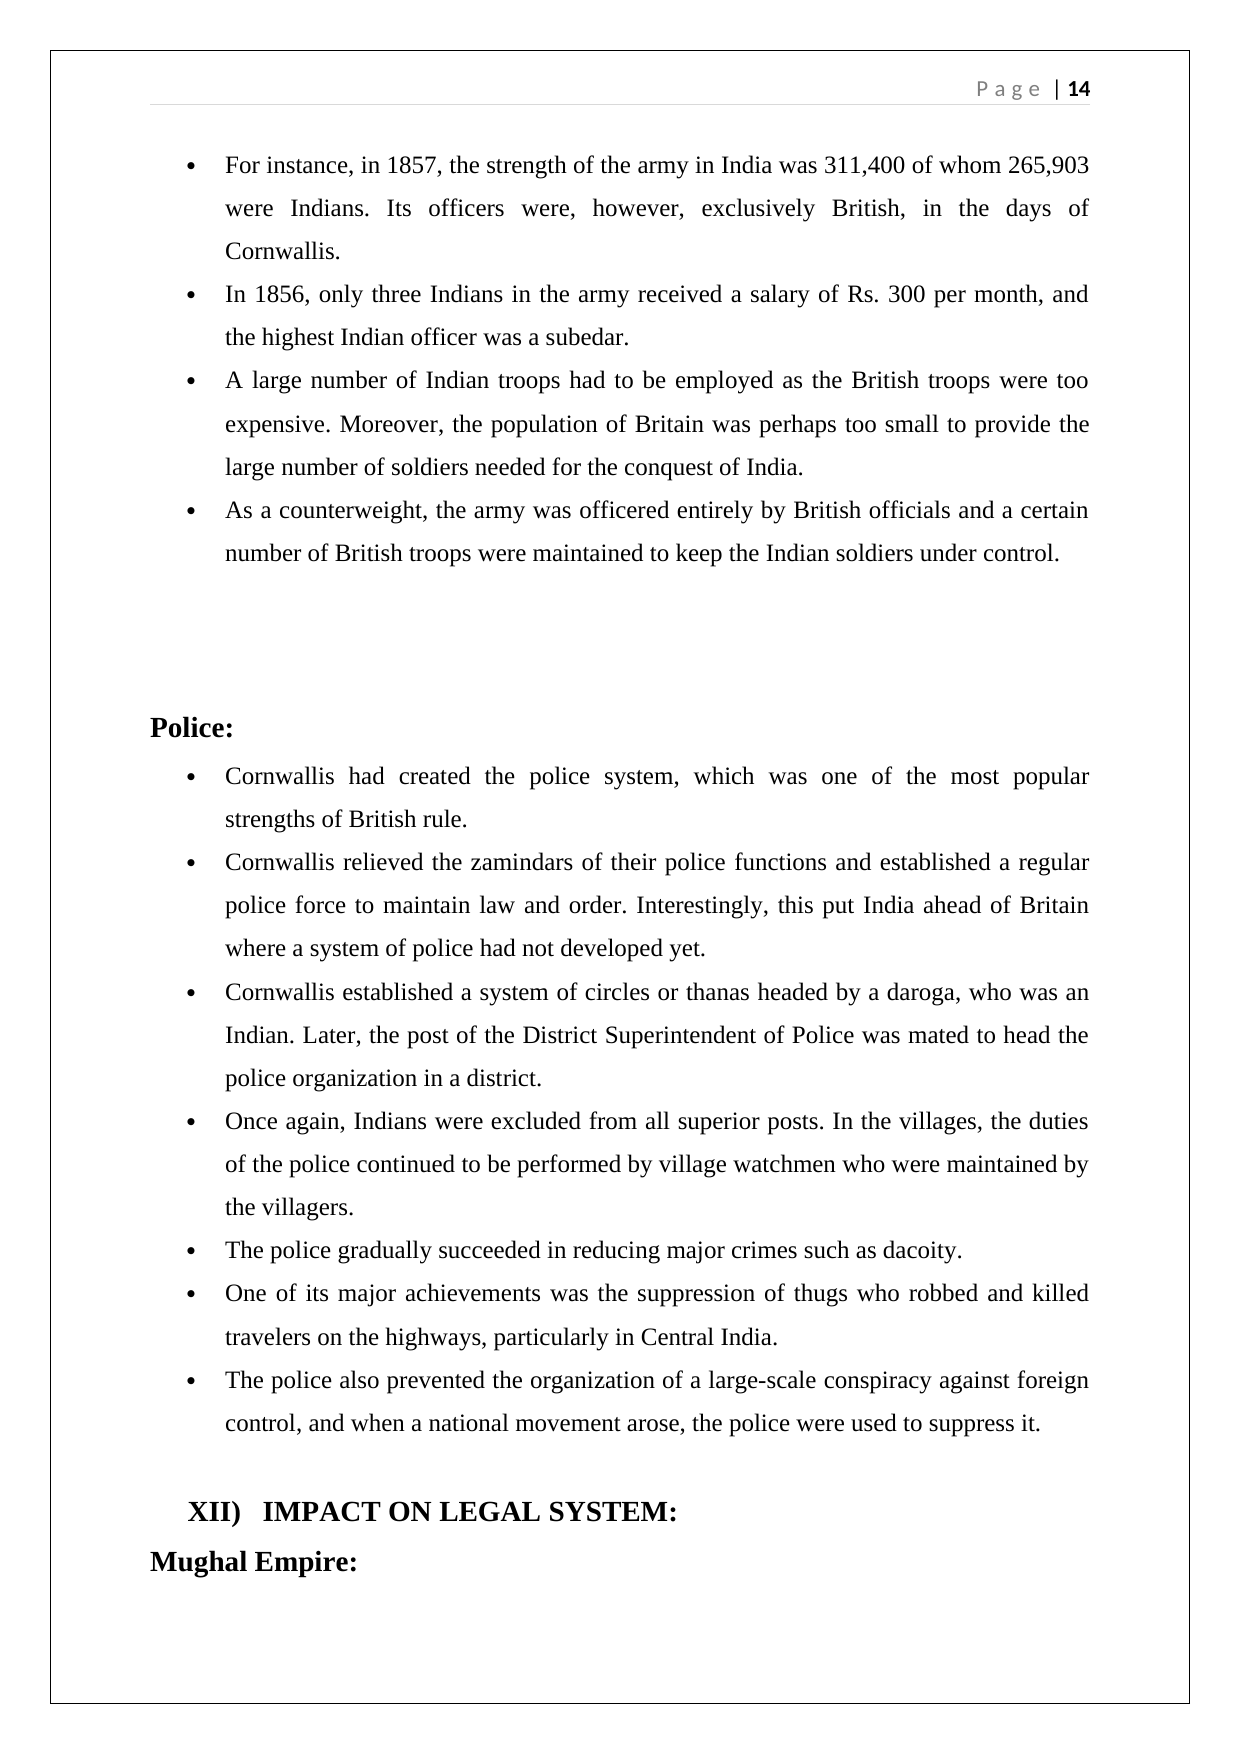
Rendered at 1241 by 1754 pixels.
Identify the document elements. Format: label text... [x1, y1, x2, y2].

list As a counterweight, the army was officered entirely by British officials and a certain number of British troops were maintained to keep the Indian soldiers under control. [187, 495, 1090, 567]
list A large number of Indian troops had to be employed as the British troops were too expensive. Moreover, the population of Britain was perhaps too small to provide the large number of soldiers needed for the conquest of India. [187, 366, 1090, 481]
list IMPACT ON LEGAL SYSTEM: [187, 1494, 1090, 1528]
list Once again, Indians were excluded from all superior posts. In the villages, the duties of the police continued to be performed by village watchmen who were maintained by the villagers. [187, 1106, 1090, 1221]
list Cornwallis relieved the zamindars of their police functions and established a regular police force to maintain law and order. Interestingly, this put India ahead of Britain where a system of police had not developed yet. [187, 847, 1090, 962]
list One of its major achievements was the suppression of thugs who robbed and killed travelers on the highways, particularly in Central India. [187, 1278, 1090, 1350]
list The police gradually succeeded in reducing major crimes such as dacoity. [187, 1235, 1090, 1264]
list Cornwallis had created the police system, which was one of the most popular strengths of British rule. [187, 761, 1090, 833]
text Police: [150, 711, 1090, 744]
list For instance, in 1857, the strength of the army in India was 311,400 of whom 265,903 were Indians. Its officers were, however, exclusively British, in the days of Cornwallis. [187, 150, 1090, 265]
text Mughal Empire: [150, 1544, 1090, 1578]
list The police also prevented the organization of a large-scale conspiracy against foreign control, and when a national movement arose, the police were used to suppress it. [187, 1365, 1090, 1437]
list Cornwallis established a system of circles or thanas headed by a daroga, who was an Indian. Later, the post of the District Superintendent of Police was mated to head the police organization in a district. [187, 977, 1090, 1092]
list In 1856, only three Indians in the army received a salary of Rs. 300 per month, and the highest Indian officer was a subedar. [187, 279, 1090, 351]
